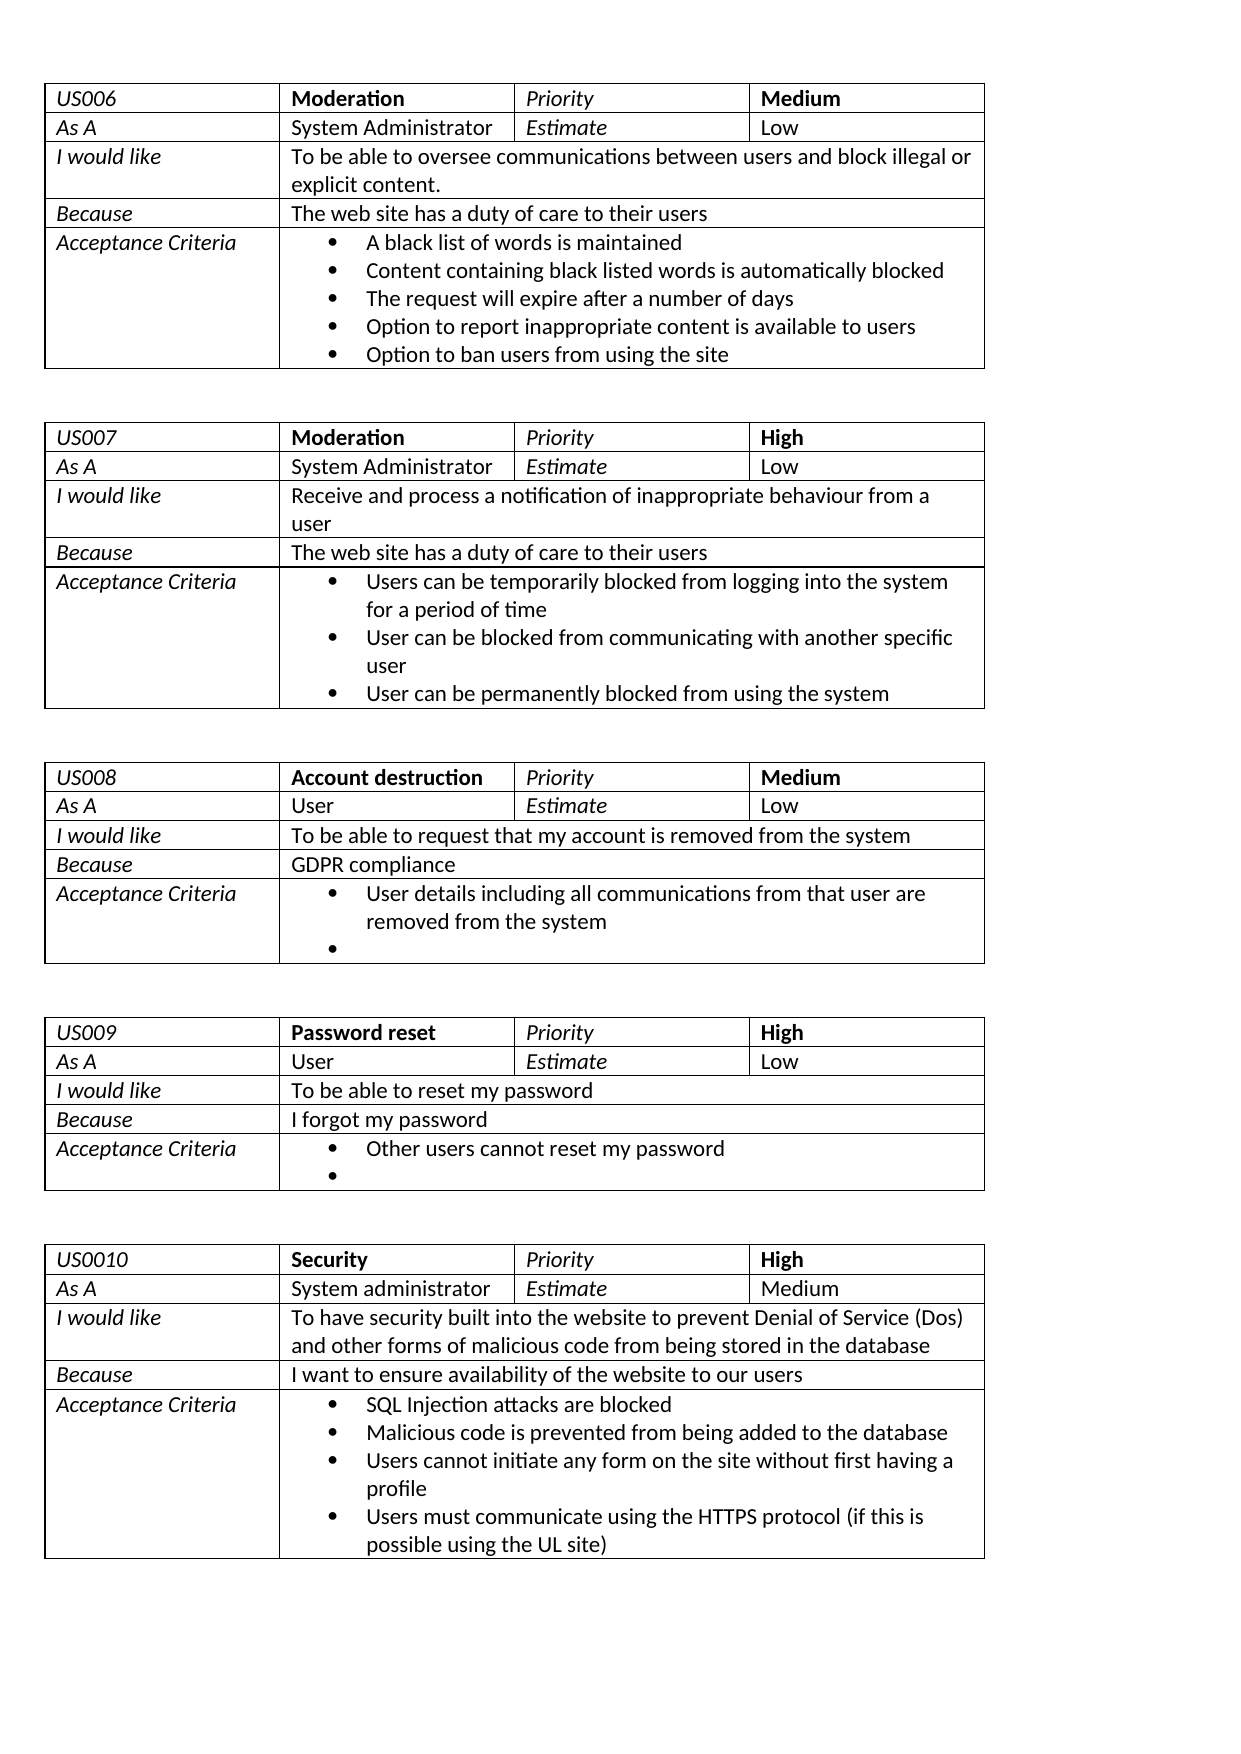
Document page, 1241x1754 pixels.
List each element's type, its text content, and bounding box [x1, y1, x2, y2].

table_cell As A [46, 1047, 279, 1075]
table_header Priority [515, 763, 749, 791]
table_header Priority [515, 1245, 749, 1273]
table_header US006 [46, 84, 279, 112]
table_header Moderation [280, 84, 514, 112]
table_cell Because [46, 199, 279, 227]
table_cell To be able to request that my account is removed from the system [280, 821, 984, 849]
table_cell As A [46, 1275, 279, 1302]
table_header US0010 [46, 1245, 279, 1273]
table_cell As A [46, 792, 279, 820]
table_cell Low [750, 792, 984, 820]
table_header US009 [46, 1018, 279, 1046]
table_cell I would like [46, 1304, 279, 1359]
table_header Priority [515, 423, 749, 451]
table_header Medium [750, 763, 984, 791]
table_cell Acceptance Criteria [46, 1134, 279, 1190]
table_header Account destruction [280, 763, 514, 791]
table_header Moderation [280, 423, 514, 451]
table_cell Because [46, 1361, 279, 1389]
table_cell I forgot my password [280, 1105, 984, 1133]
table_cell Estimate [515, 452, 749, 480]
table_cell Estimate [515, 792, 749, 820]
table_cell Users can be temporarily blocked from logging into the system for a period of time User can be blocked from communicating with another specific user User can be permanently blocked from using the system [280, 568, 984, 707]
table_cell Receive and process a notification of inappropriate behaviour from a user [280, 481, 984, 537]
table_cell The web site has a duty of care to their users [280, 538, 984, 566]
table_cell Acceptance Criteria [46, 1390, 279, 1558]
table_header High [750, 1018, 984, 1046]
table_cell I want to ensure availability of the website to our users [280, 1361, 984, 1389]
table_cell A black list of words is maintained Content containing black listed words is automatically blocked The request will expire after a number of days Option to report inappropriate content is available to users Option to ban users from using the site [280, 228, 984, 368]
table_cell I would like [46, 481, 279, 537]
table_cell Low [750, 113, 984, 141]
table_cell Medium [750, 1275, 984, 1302]
table_cell System administrator [280, 1275, 514, 1302]
table_cell Acceptance Criteria [46, 228, 279, 368]
table_cell Acceptance Criteria [46, 568, 279, 707]
table_cell I would like [46, 1076, 279, 1104]
table_cell The web site has a duty of care to their users [280, 199, 984, 227]
table_cell User [280, 792, 514, 820]
table_cell Low [750, 1047, 984, 1075]
table_cell I would like [46, 821, 279, 849]
table_header Medium [750, 84, 984, 112]
table_cell Low [750, 452, 984, 480]
table_header Priority [515, 1018, 749, 1046]
table_header High [750, 1245, 984, 1273]
table_cell Because [46, 1105, 279, 1133]
table_header Security [280, 1245, 514, 1273]
table_cell To have security built into the website to prevent Denial of Service (Dos) and other forms of malicious code from being stored in the database [280, 1304, 984, 1359]
table_cell As A [46, 113, 279, 141]
table_cell User details including all communications from that user are removed from the system [280, 879, 984, 963]
table_header US008 [46, 763, 279, 791]
table_cell To be able to reset my password [280, 1076, 984, 1104]
table_cell Estimate [515, 113, 749, 141]
table_cell GDPR compliance [280, 850, 984, 878]
table_cell As A [46, 452, 279, 480]
table_cell Because [46, 850, 279, 878]
table_cell I would like [46, 142, 279, 198]
table_cell Estimate [515, 1275, 749, 1302]
table_cell User [280, 1047, 514, 1075]
table_header US007 [46, 423, 279, 451]
table_cell Estimate [515, 1047, 749, 1075]
table_header Priority [515, 84, 749, 112]
table_cell To be able to oversee communications between users and block illegal or explicit content. [280, 142, 984, 198]
table_cell Because [46, 538, 279, 566]
table_cell System Administrator [280, 452, 514, 480]
table_cell System Administrator [280, 113, 514, 141]
table_header High [750, 423, 984, 451]
table_cell Other users cannot reset my password [280, 1134, 984, 1190]
table_cell Acceptance Criteria [46, 879, 279, 963]
table_header Password reset [280, 1018, 514, 1046]
